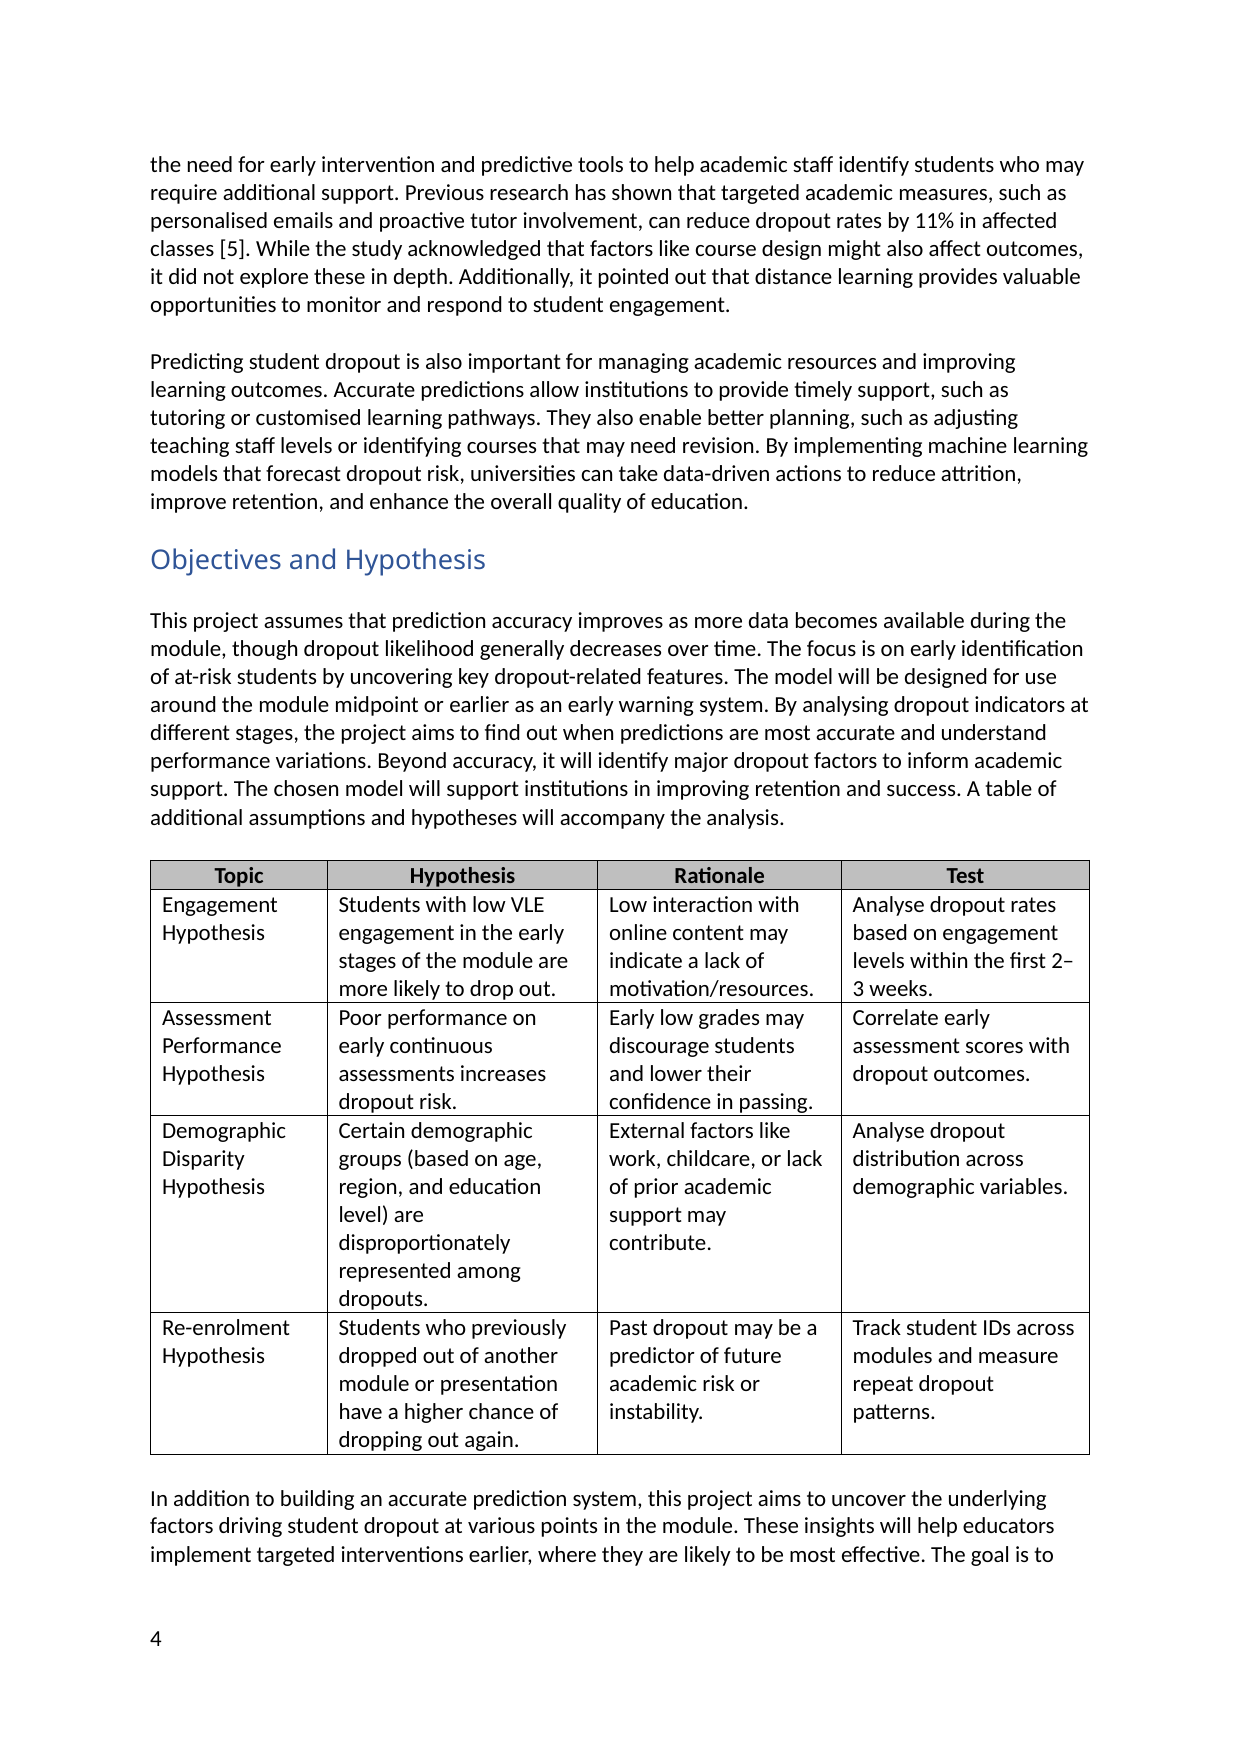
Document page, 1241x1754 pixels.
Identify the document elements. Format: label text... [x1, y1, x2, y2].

text Predicting student dropout is also important for managing academic resources and improving learning outcomes. Accurate predictions allow institutions to provide timely support, such as tutoring or customised learning pathways. They also enable better planning, such as adjusting teaching staff levels or identifying courses that may need revision. By implementing machine learning models that forecast dropout risk, universities can take data-driven actions to reduce attrition, improve retention, and enhance the overall quality of education. [150, 347, 1090, 515]
table_cell Re-enrolment Hypothesis [151, 1313, 327, 1453]
table_cell Engagement Hypothesis [151, 890, 327, 1002]
table_cell Analyse dropout rates based on engagement levels within the first 2–3 weeks. [842, 890, 1089, 1002]
table_cell Certain demographic groups (based on age, region, and education level) are disproportionately represented among dropouts. [328, 1116, 597, 1312]
table_cell Early low grades may discourage students and lower their confidence in passing. [598, 1003, 841, 1115]
table_cell Track student IDs across modules and measure repeat dropout patterns. [842, 1313, 1089, 1453]
table_cell Students with low VLE engagement in the early stages of the module are more likely to drop out. [328, 890, 597, 1002]
table_cell Assessment Performance Hypothesis [151, 1003, 327, 1115]
table_cell Low interaction with online content may indicate a lack of motivation/resources. [598, 890, 841, 1002]
table_cell Poor performance on early continuous assessments increases dropout risk. [328, 1003, 597, 1115]
text This project assumes that prediction accuracy improves as more data becomes available during the module, though dropout likelihood generally decreases over time. The focus is on early identification of at-risk students by uncovering key dropout-related features. The model will be designed for use around the module midpoint or earlier as an early warning system. By analysing dropout indicators at different stages, the project aims to find out when predictions are most accurate and understand performance variations. Beyond accuracy, it will identify major dropout factors to inform academic support. The chosen model will support institutions in improving retention and success. A table of additional assumptions and hypotheses will accompany the analysis. [150, 606, 1090, 831]
table_cell Students who previously dropped out of another module or presentation have a higher chance of dropping out again. [328, 1313, 597, 1453]
table_cell Analyse dropout distribution across demographic variables. [842, 1116, 1089, 1312]
subtitle Objectives and Hypothesis [150, 540, 1090, 577]
table_header Hypothesis [328, 861, 597, 889]
table_header Rationale [598, 861, 841, 889]
table_cell Demographic Disparity Hypothesis [151, 1116, 327, 1312]
table_header Test [842, 861, 1089, 889]
table_header Topic [151, 861, 327, 889]
table_cell Correlate early assessment scores with dropout outcomes. [842, 1003, 1089, 1115]
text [150, 150, 1090, 318]
table_cell External factors like work, childcare, or lack of prior academic support may contribute. [598, 1116, 841, 1312]
table_cell Past dropout may be a predictor of future academic risk or instability. [598, 1313, 841, 1453]
